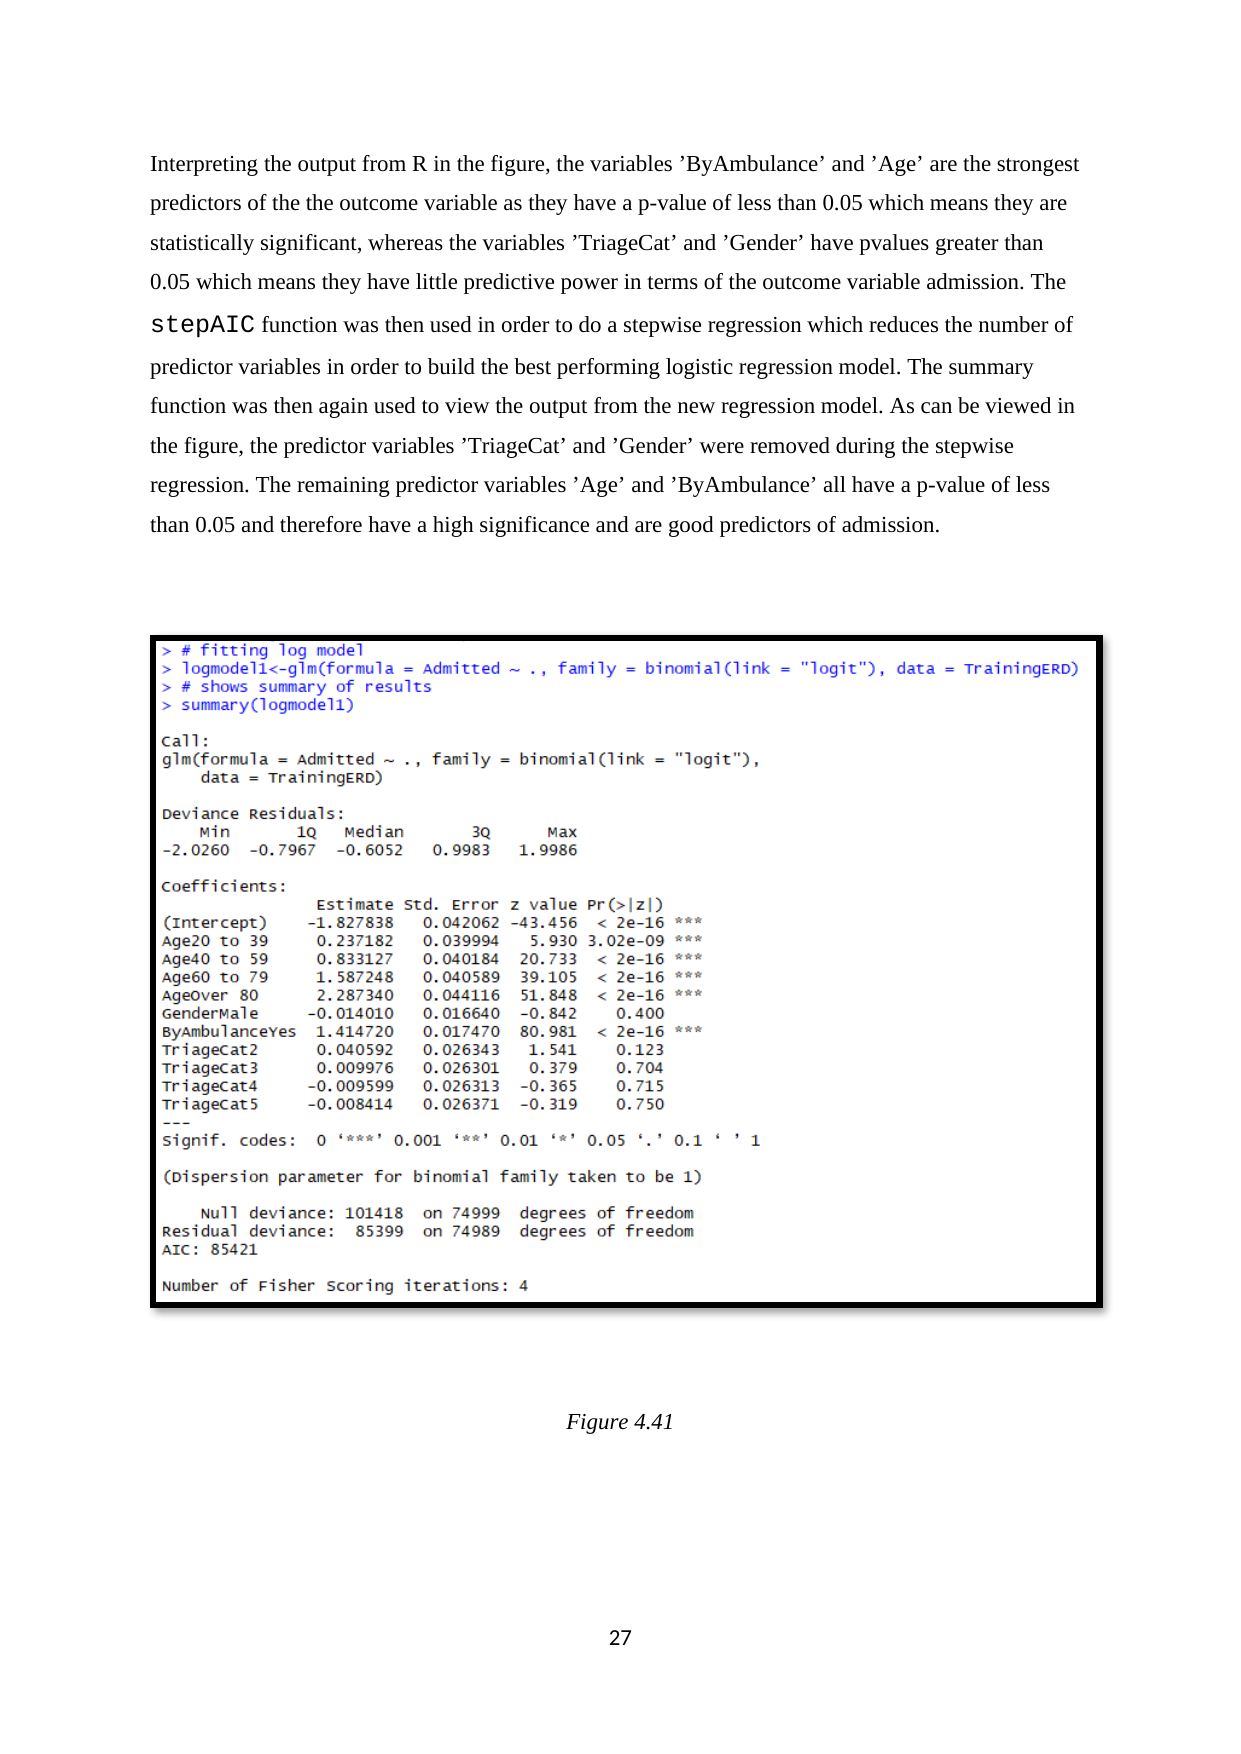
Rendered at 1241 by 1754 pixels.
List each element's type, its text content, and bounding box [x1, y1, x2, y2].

text Interpreting the output from R in the figure, the variables ’ByAmbulance’ and ’Age’ are the strongest predictors of the the outcome variable as they have a p-value of less than 0.05 which means they are statistically significant, whereas the variables ’TriageCat’ and ’Gender’ have pvalues greater than 0.05 which means they have little predictive power in terms of the outcome variable admission. The stepAIC function was then used in order to do a stepwise regression which reduces the number of predictor variables in order to build the best performing logistic regression model. The summary function was then again used to view the output from the new regression model. As can be viewed in the figure, the predictor variables ’TriageCat’ and ’Gender’ were removed during the stepwise regression. The remaining predictor variables ’Age’ and ’ByAmbulance’ all have a p-value of less than 0.05 and therefore have a high significance and are good predictors of admission. [150, 150, 1090, 537]
text Figure 4.41 [150, 1408, 1090, 1434]
picture [156, 641, 1096, 1302]
